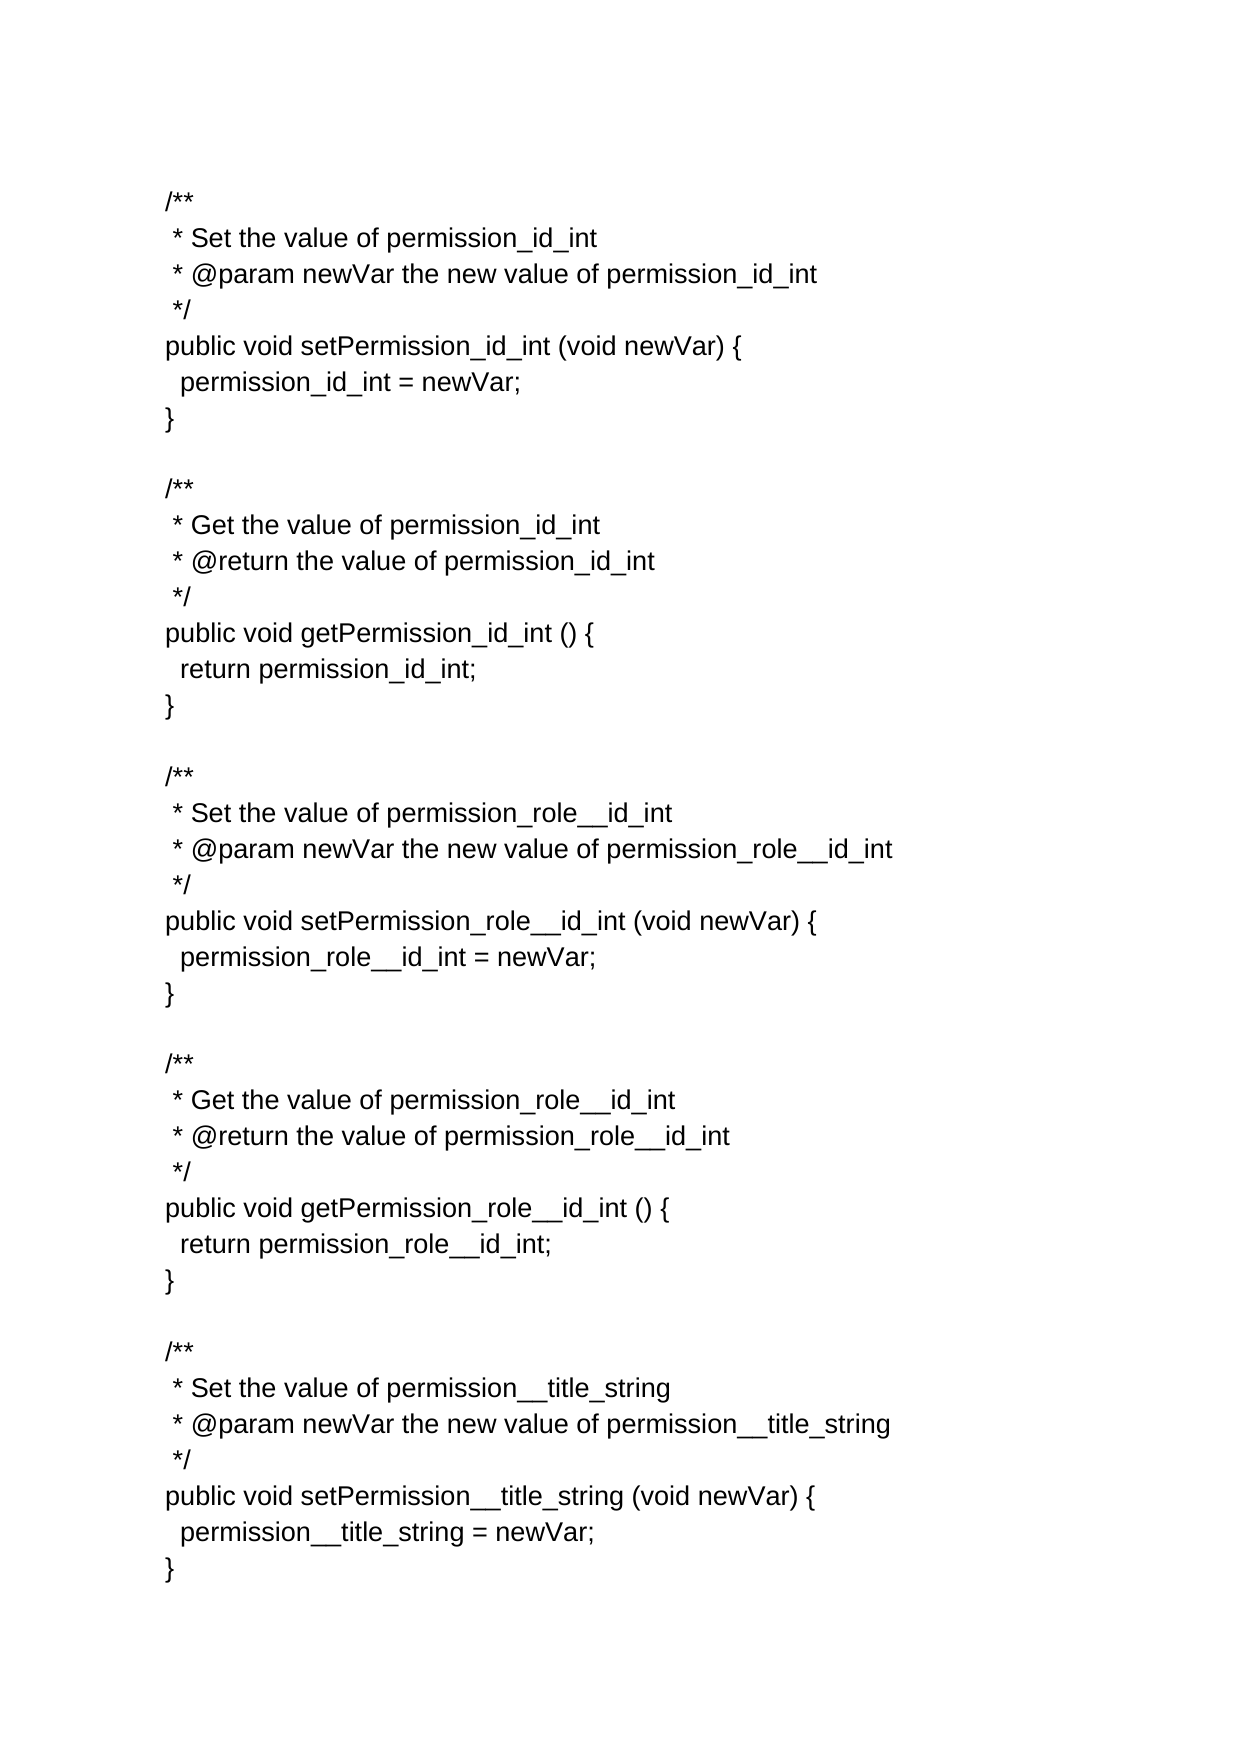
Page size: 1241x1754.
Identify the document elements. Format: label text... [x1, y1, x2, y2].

text * @param newVar the new value of permission__title_string [150, 1408, 1090, 1439]
text */ [150, 1444, 1090, 1475]
text * @param newVar the new value of permission_role__id_int [150, 833, 1090, 864]
text * @return the value of permission_role__id_int [150, 1120, 1090, 1152]
text public void setPermission__title_string (void newVar) { [150, 1480, 1090, 1511]
text } [150, 689, 1090, 720]
text * Set the value of permission_id_int [150, 222, 1090, 253]
text public void setPermission_id_int (void newVar) { [150, 330, 1090, 361]
text } [150, 977, 1090, 1008]
text * @return the value of permission_id_int [150, 545, 1090, 577]
text */ [150, 581, 1090, 612]
text public void setPermission_role__id_int (void newVar) { [150, 905, 1090, 936]
text /** [150, 473, 1090, 505]
text */ [150, 869, 1090, 900]
text permission_role__id_int = newVar; [150, 941, 1090, 972]
text } [150, 1264, 1090, 1295]
text permission__title_string = newVar; [150, 1516, 1090, 1547]
text permission_id_int = newVar; [150, 366, 1090, 397]
text /** [150, 761, 1090, 792]
text */ [150, 294, 1090, 325]
text * Get the value of permission_id_int [150, 509, 1090, 541]
text } [150, 1552, 1090, 1583]
text * Set the value of permission__title_string [150, 1372, 1090, 1403]
text public void getPermission_id_int () { [150, 617, 1090, 648]
text /** [150, 1048, 1090, 1080]
text */ [150, 1156, 1090, 1187]
text * @param newVar the new value of permission_id_int [150, 258, 1090, 289]
text /** [150, 186, 1090, 217]
text * Get the value of permission_role__id_int [150, 1084, 1090, 1116]
text public void getPermission_role__id_int () { [150, 1192, 1090, 1223]
text } [150, 402, 1090, 433]
text return permission_id_int; [150, 653, 1090, 684]
text /** [150, 1336, 1090, 1367]
text * Set the value of permission_role__id_int [150, 797, 1090, 828]
text return permission_role__id_int; [150, 1228, 1090, 1259]
